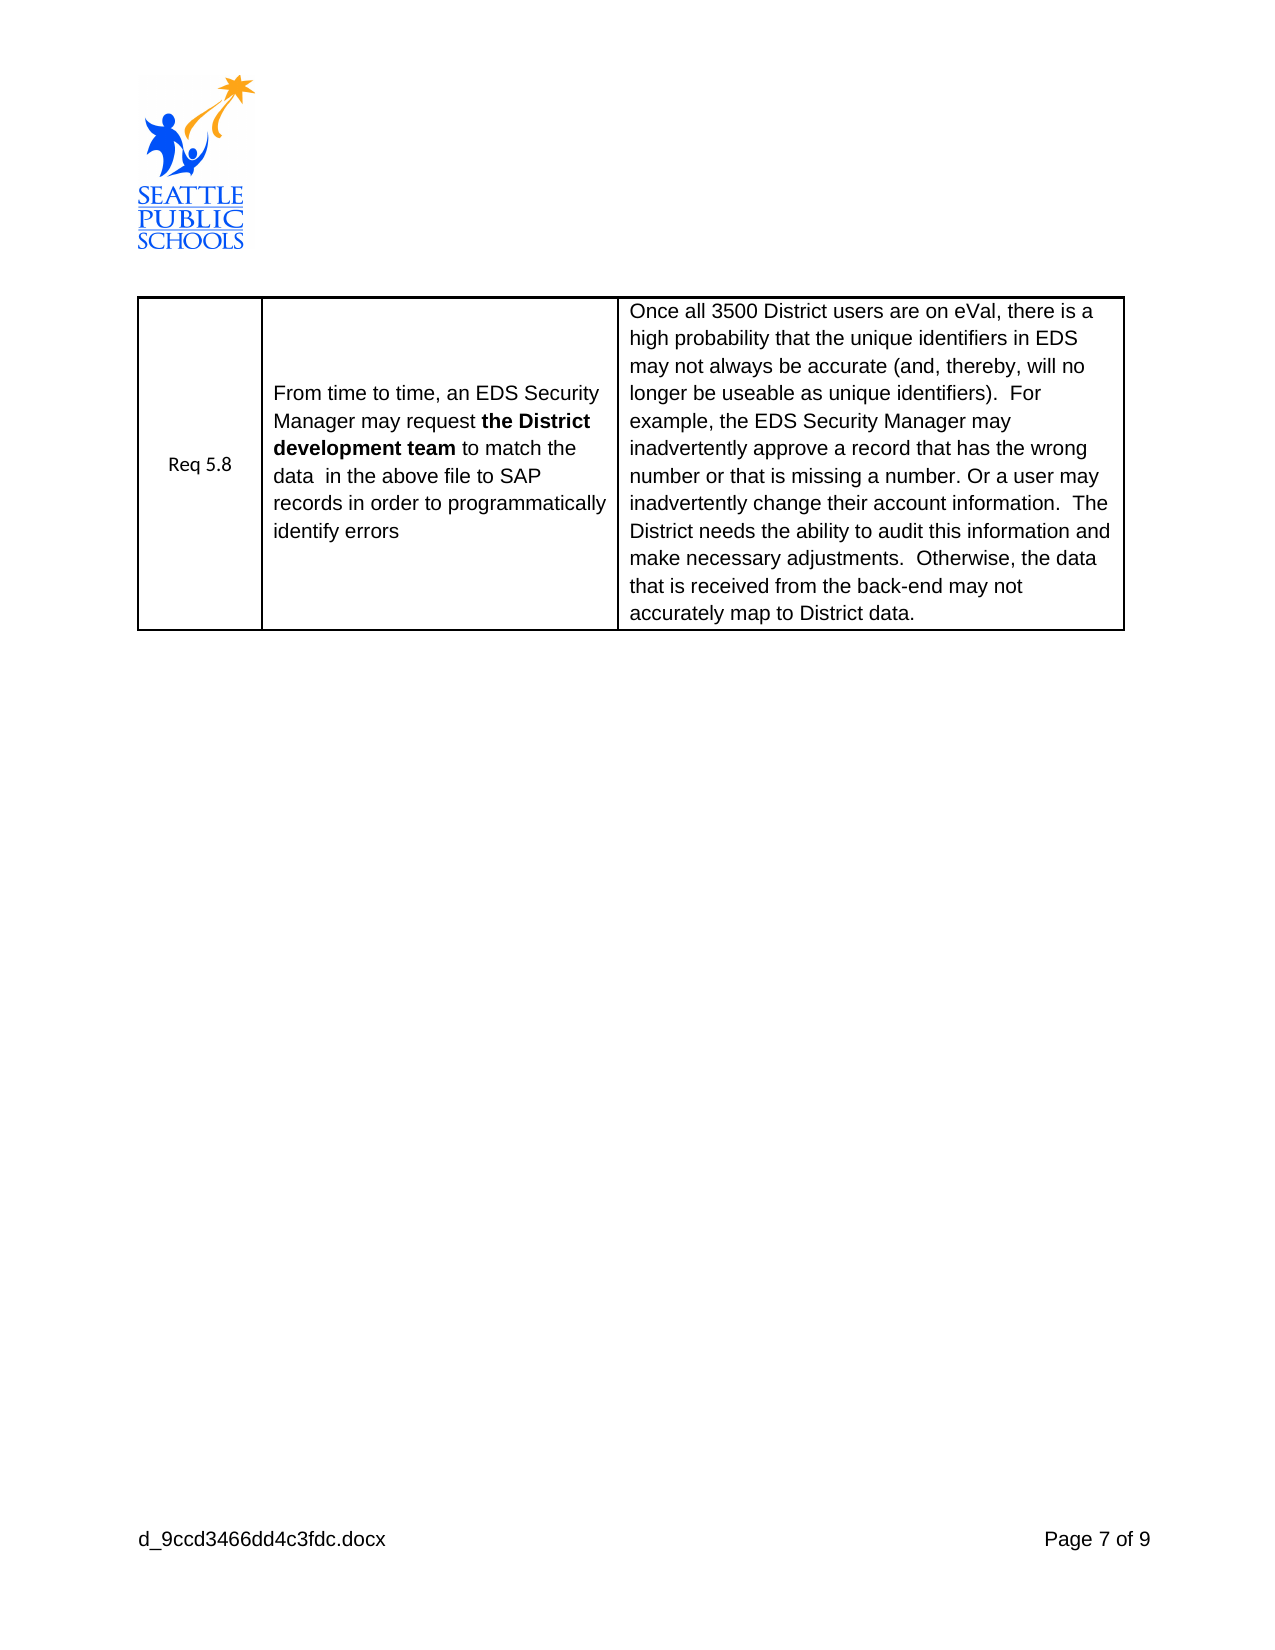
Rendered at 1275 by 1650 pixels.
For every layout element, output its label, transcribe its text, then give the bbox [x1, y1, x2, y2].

picture [138, 75, 256, 249]
table_cell Req 5.8 [139, 299, 261, 628]
table_cell From time to time, an EDS Security Manager may request the District development team to match the data in the above file to SAP records in order to programmatically identify errors [263, 299, 617, 628]
table_cell Once all 3500 District users are on eVal, there is a high probability that the unique identifiers in EDS may not always be accurate (and, thereby, will no longer be useable as unique identifiers). For example, the EDS Security Manager may inadvertently approve a record that has the wrong number or that is missing a number. Or a user may inadvertently change their account information. The District needs the ability to audit this information and make necessary adjustments. Otherwise, the data that is received from the back-end may not accurately map to District data. [619, 299, 1123, 628]
